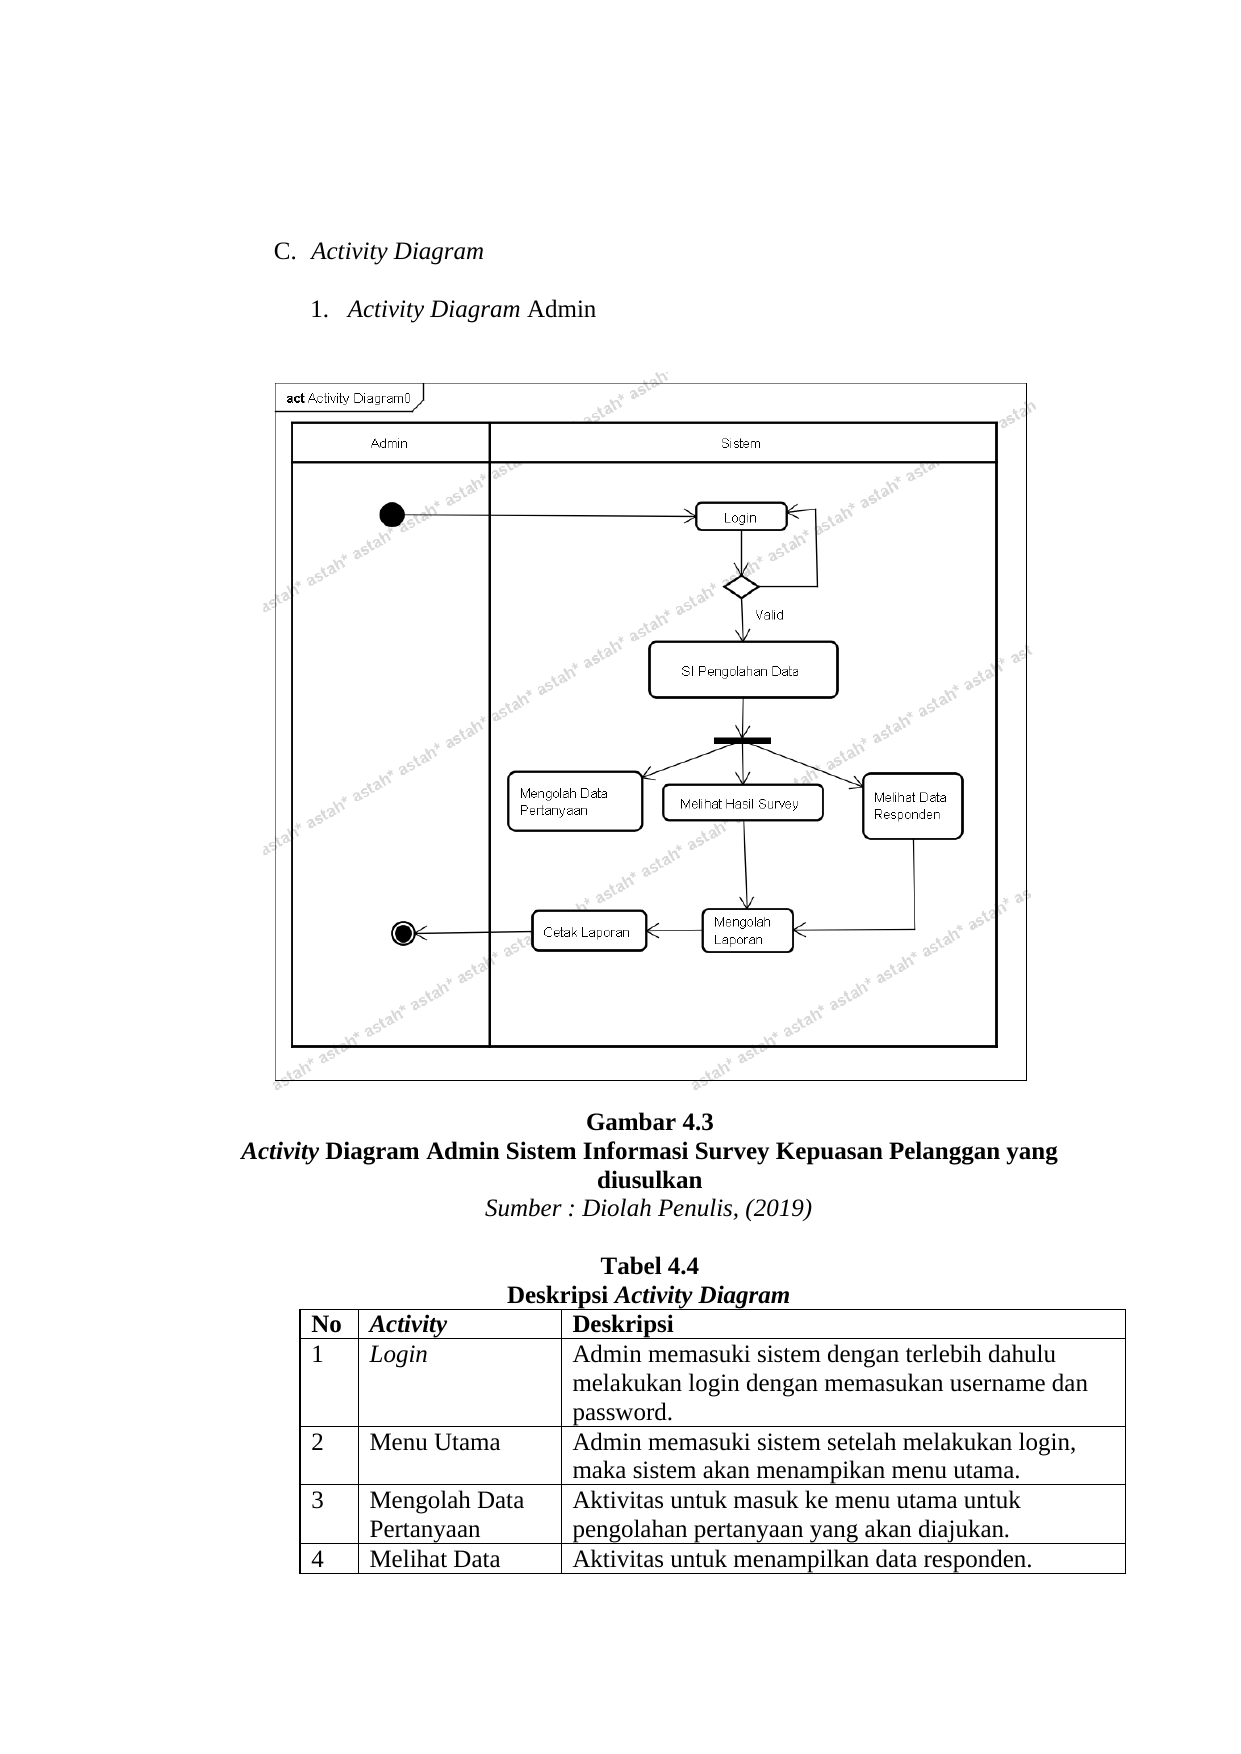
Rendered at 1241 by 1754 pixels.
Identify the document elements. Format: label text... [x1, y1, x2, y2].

subtitle Activity Diagram [274, 236, 1063, 265]
table_cell Admin memasuki sistem dengan terlebih dahulu melakukan login dengan memasukan username dan password. [562, 1339, 1125, 1426]
text Deskripsi Activity Diagram [236, 1280, 1063, 1308]
table_header Activity [359, 1310, 561, 1338]
text Activity Diagram Admin Sistem Informasi Survey Kepuasan Pelanggan yang diusulkan [236, 1136, 1063, 1193]
table_cell 3 [301, 1485, 358, 1543]
table_cell 2 [301, 1427, 358, 1484]
table_cell Admin memasuki sistem setelah melakukan login, maka sistem akan menampikan menu utama. [562, 1427, 1125, 1484]
table_cell Mengolah Data Pertanyaan [359, 1485, 561, 1543]
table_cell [562, 1544, 1125, 1572]
table_header Deskripsi [562, 1310, 1125, 1338]
table_cell Aktivitas untuk masuk ke menu utama untuk pengolahan pertanyaan yang akan diajukan. [562, 1485, 1125, 1543]
table_cell Menu Utama [359, 1427, 561, 1484]
list Activity Diagram Admin [310, 294, 1063, 322]
table_header No [301, 1310, 358, 1338]
picture [263, 372, 1036, 1091]
table_cell Login [359, 1339, 561, 1426]
table_cell 4 [301, 1544, 358, 1572]
text Sumber : Diolah Penulis, (2019) [236, 1193, 1063, 1222]
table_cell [359, 1544, 561, 1572]
table_cell 1 [301, 1339, 358, 1426]
